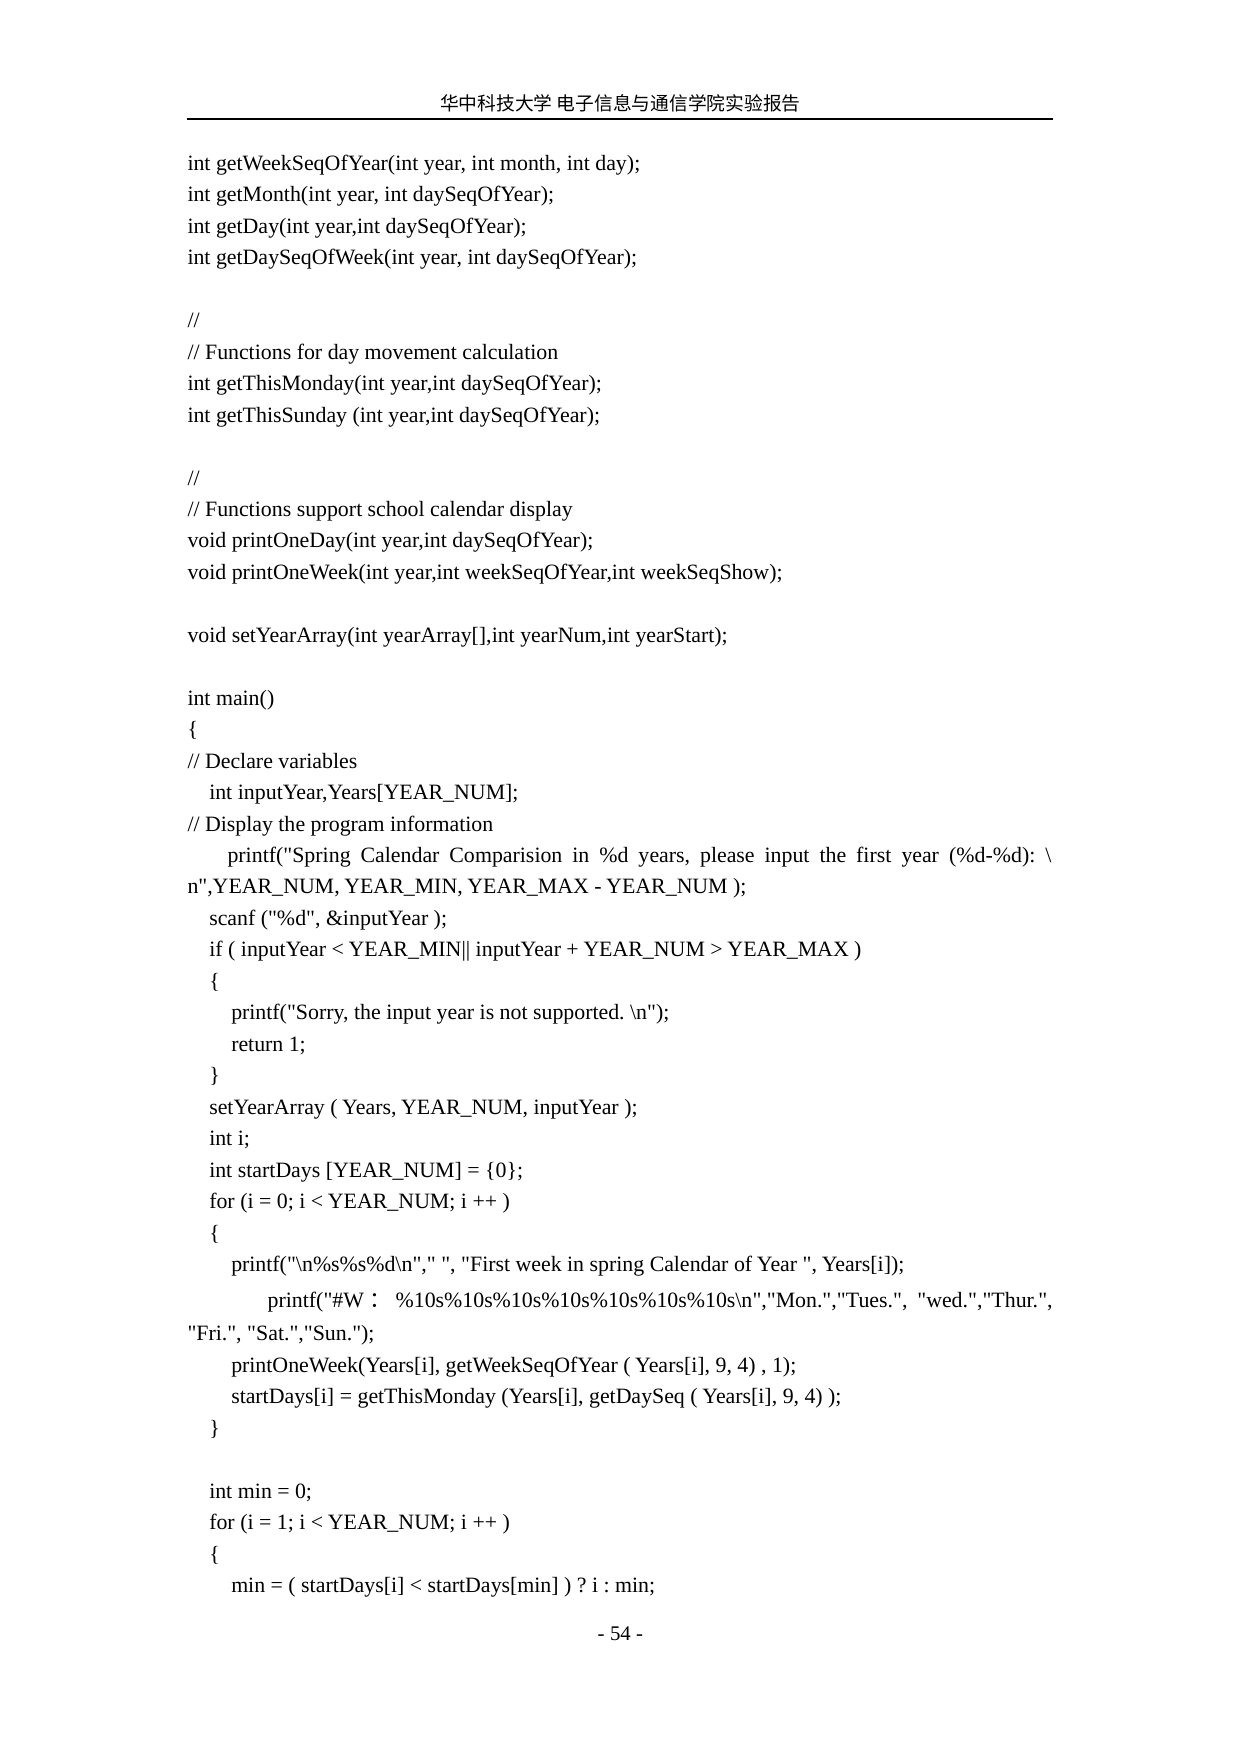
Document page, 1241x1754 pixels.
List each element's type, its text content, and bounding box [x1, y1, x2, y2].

list int startDays [YEAR_NUM] = {0}; [187, 1157, 1053, 1182]
list { [187, 1219, 1053, 1245]
list // [187, 307, 1053, 332]
list int getThisSunday (int year,int daySeqOfYear); [187, 402, 1053, 427]
list for (i = 0; i < YEAR_NUM; i ++ ) [187, 1188, 1053, 1213]
list void setYearArray(int yearArray[],int yearNum,int yearStart); [187, 622, 1053, 647]
list printf("Spring Calendar Comparision in %d years, please input the first year (%d-%d): \n",YEAR_NUM, YEAR_MIN, YEAR_MAX - YEAR_NUM ); [187, 842, 1053, 899]
list { [187, 968, 1053, 993]
list if ( inputYear < YEAR_MIN|| inputYear + YEAR_NUM > YEAR_MAX ) [187, 936, 1053, 962]
list startDays[i] = getThisMonday (Years[i], getDaySeq ( Years[i], 9, 4) ); [187, 1383, 1053, 1408]
list printf("Sorry, the input year is not supported. \n"); [187, 999, 1053, 1024]
list void printOneDay(int year,int daySeqOfYear); [187, 527, 1053, 553]
list printOneWeek(Years[i], getWeekSeqOfYear ( Years[i], 9, 4) , 1); [187, 1352, 1053, 1377]
list } [187, 1062, 1053, 1087]
list void printOneWeek(int year,int weekSeqOfYear,int weekSeqShow); [187, 559, 1053, 584]
list for (i = 1; i < YEAR_NUM; i ++ ) [187, 1509, 1053, 1534]
list // Functions support school calendar display [187, 496, 1053, 521]
list // [187, 464, 1053, 490]
list { [187, 716, 1053, 741]
list int getDaySeqOfWeek(int year, int daySeqOfYear); [187, 244, 1053, 269]
list } [187, 1415, 1053, 1440]
list printf("\n%s%s%d\n"," ", "First week in spring Calendar of Year ", Years[i]); [187, 1251, 1053, 1276]
list // Functions for day movement calculation [187, 339, 1053, 364]
list int getThisMonday(int year,int daySeqOfYear); [187, 370, 1053, 395]
list int min = 0; [187, 1478, 1053, 1503]
list int getMonth(int year, int daySeqOfYear); [187, 181, 1053, 207]
list int getWeekSeqOfYear(int year, int month, int day); [187, 150, 1053, 175]
list setYearArray ( Years, YEAR_NUM, inputYear ); [187, 1094, 1053, 1119]
list min = ( startDays[i] < startDays[min] ) ? i : min; [187, 1572, 1053, 1597]
list // Display the program information [187, 811, 1053, 836]
list int i; [187, 1125, 1053, 1150]
list { [187, 1541, 1053, 1566]
list int inputYear,Years[YEAR_NUM]; [187, 779, 1053, 804]
list int getDay(int year,int daySeqOfYear); [187, 213, 1053, 238]
list // Declare variables [187, 748, 1053, 773]
list return 1; [187, 1031, 1053, 1056]
list printf("#W：%10s%10s%10s%10s%10s%10s%10s\n","Mon.","Tues.", "wed.","Thur.", "Fri.", "Sat.","Sun."); [187, 1282, 1053, 1346]
list scanf ("%d", &inputYear ); [187, 905, 1053, 930]
list int main() [187, 685, 1053, 710]
